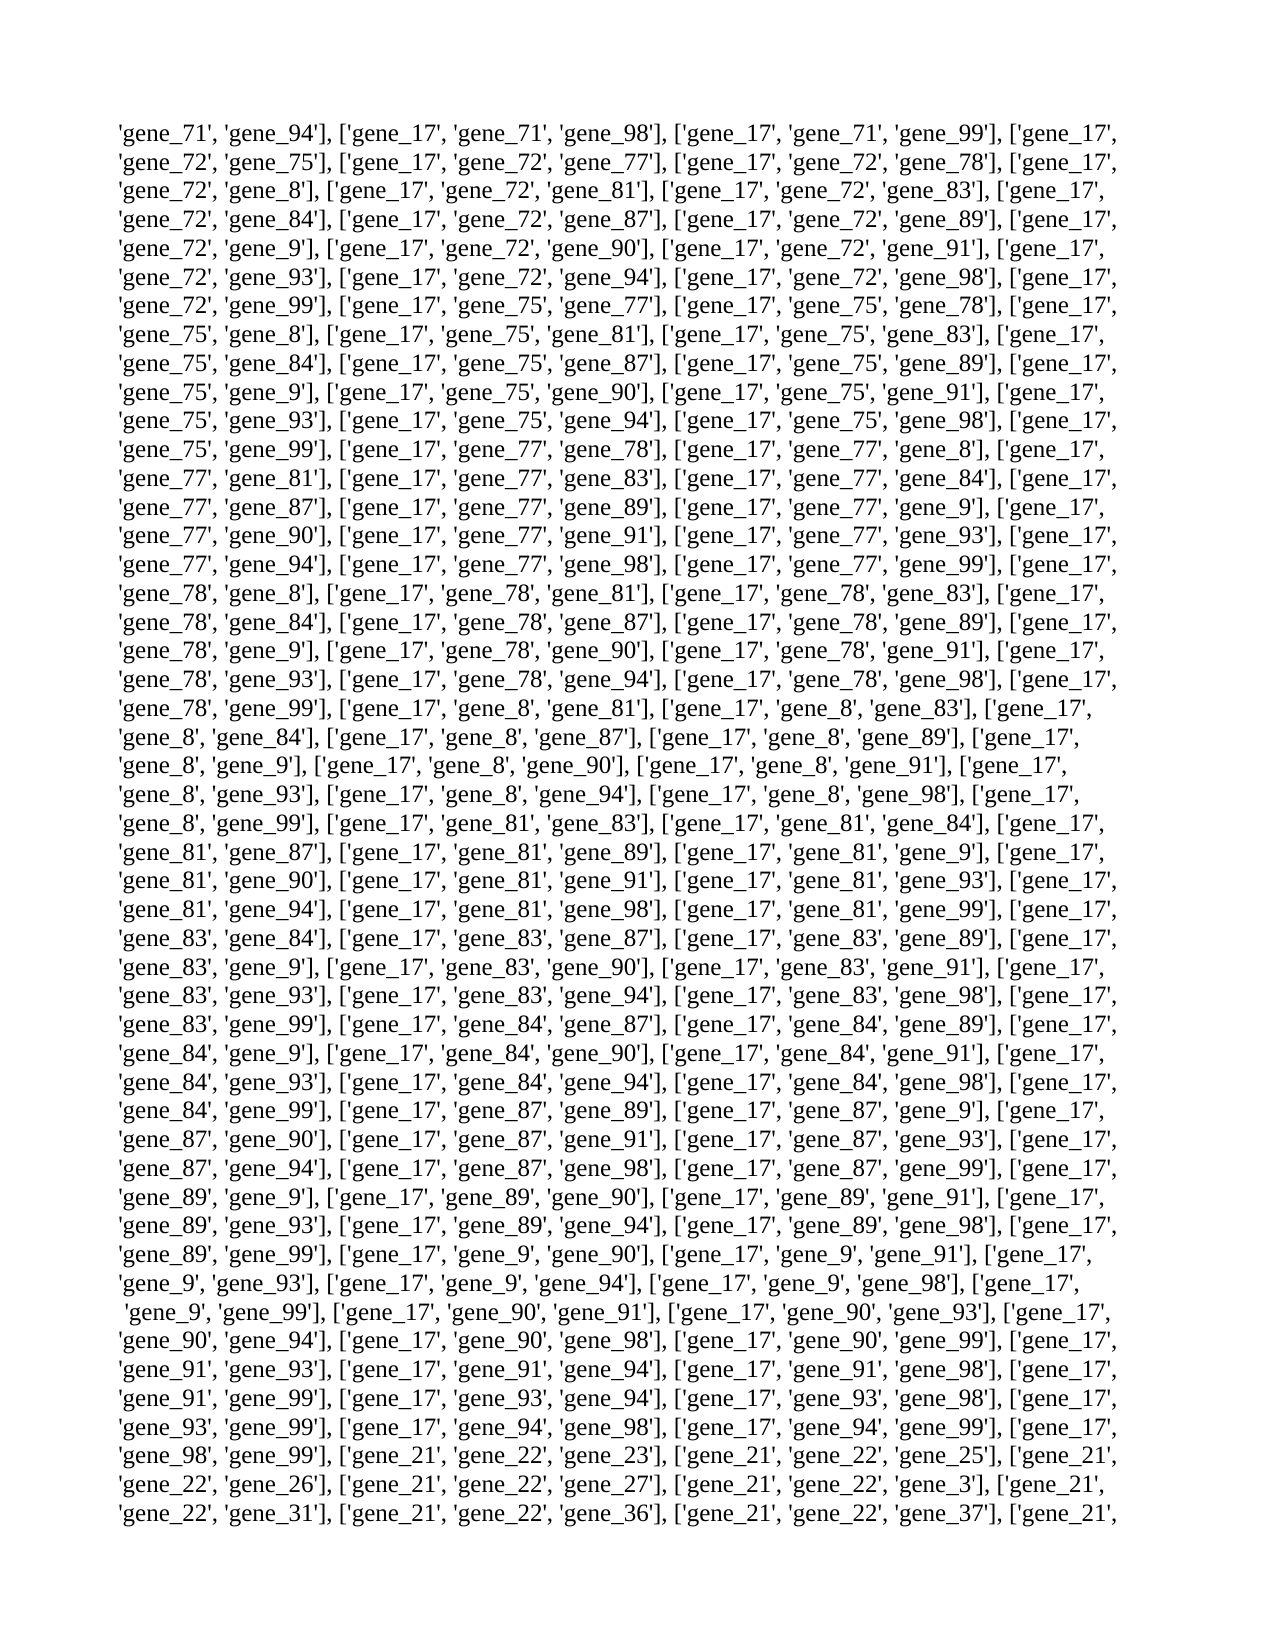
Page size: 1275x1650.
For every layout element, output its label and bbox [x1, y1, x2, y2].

text [118, 118, 1157, 1297]
text [118, 1297, 1157, 1527]
